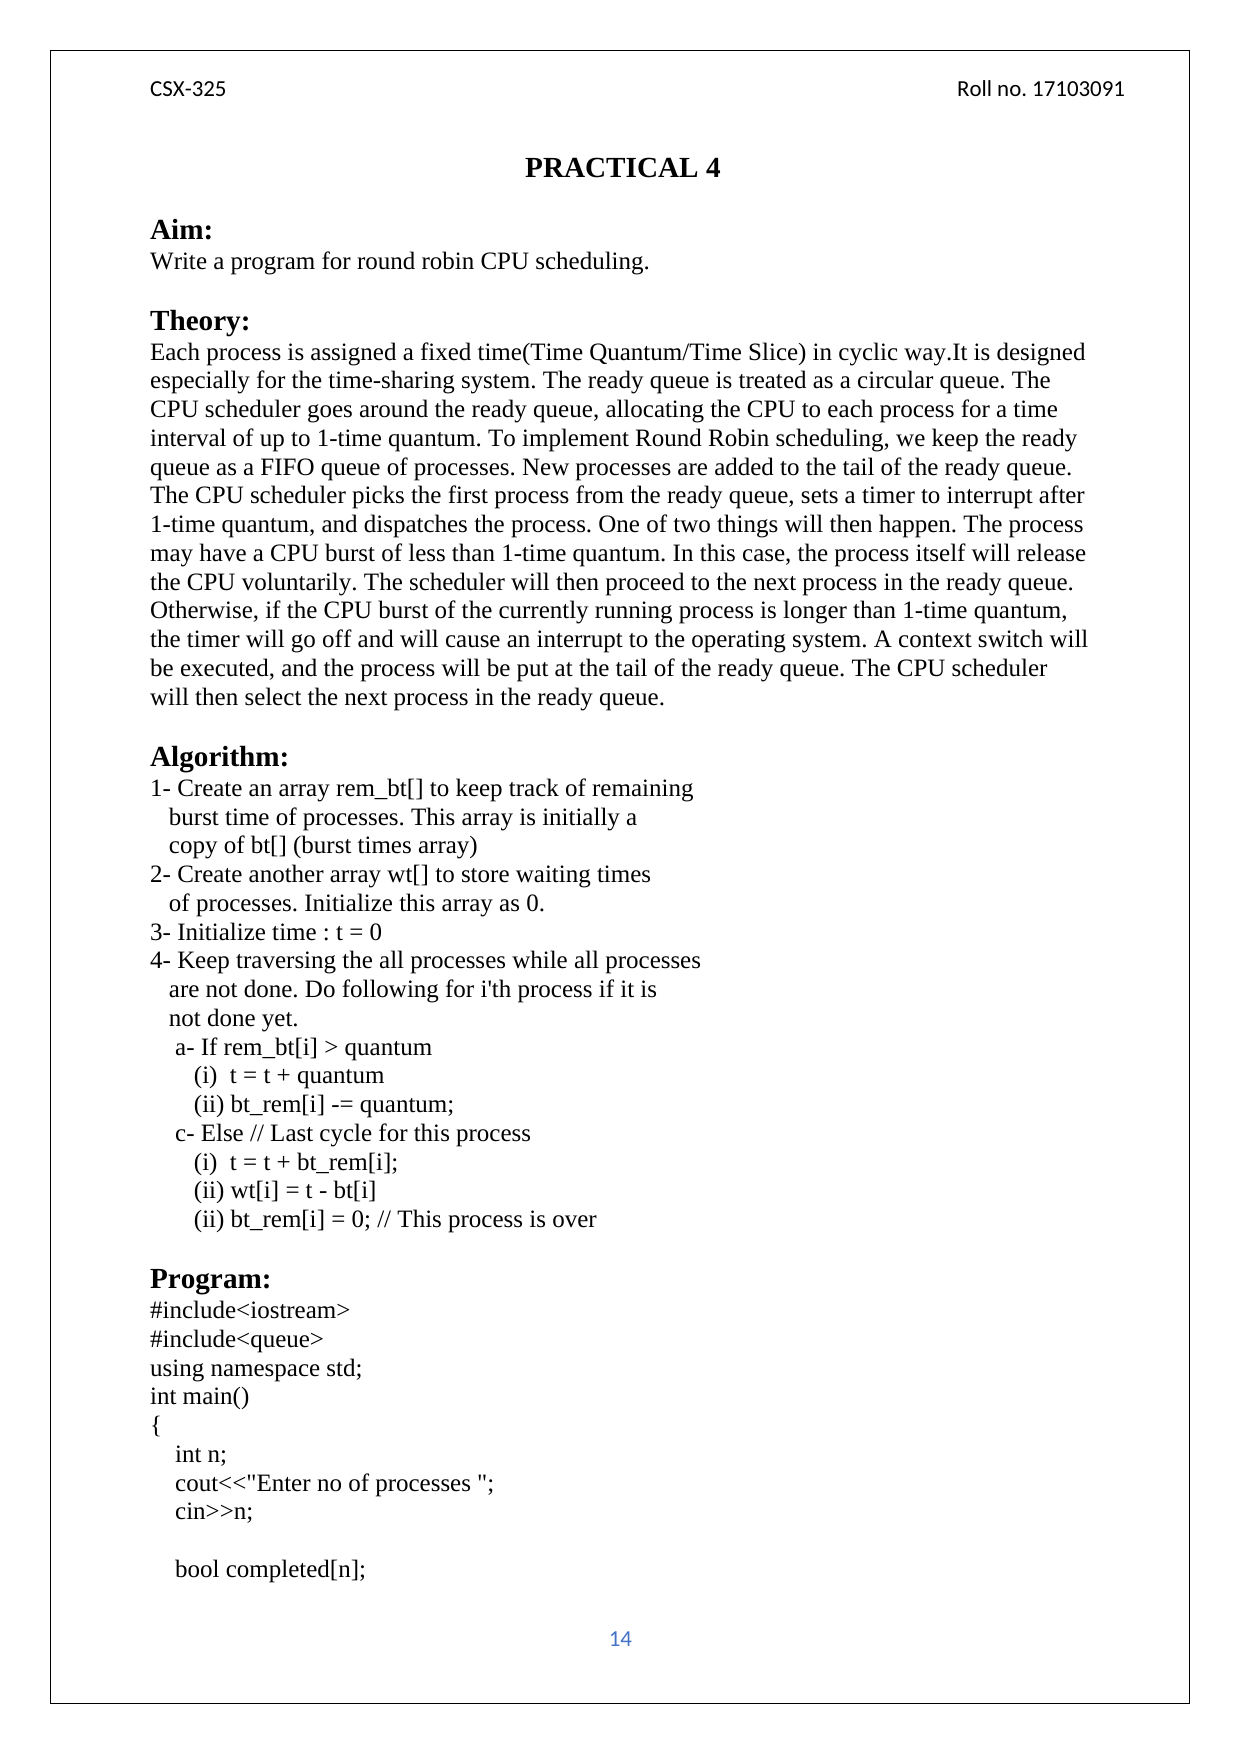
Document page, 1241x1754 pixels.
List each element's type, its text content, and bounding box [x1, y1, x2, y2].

text of processes. Initialize this array as 0. [150, 888, 1090, 917]
text (ii) wt[i] = t - bt[i] [150, 1175, 1090, 1204]
text a- If rem_bt[i] > quantum [150, 1032, 1090, 1060]
text c- Else // Last cycle for this process [150, 1118, 1090, 1147]
text Program: [150, 1262, 1090, 1295]
text Each process is assigned a fixed time(Time Quantum/Time Slice) in cyclic way.It is designed especially for the time-sharing system. The ready queue is treated as a circular queue. The CPU scheduler goes around the ready queue, allocating the CPU to each process for a time interval of up to 1-time quantum. To implement Round Robin scheduling, we keep the ready queue as a FIFO queue of processes. New processes are added to the tail of the ready queue. The CPU scheduler picks the first process from the ready queue, sets a timer to interrupt after 1-time quantum, and dispatches the process. One of two things will then happen. The process may have a CPU burst of less than 1-time quantum. In this case, the process itself will release the CPU voluntarily. The scheduler will then proceed to the next process in the ready queue. Otherwise, if the CPU burst of the currently running process is longer than 1-time quantum, the timer will go off and will cause an interrupt to the operating system. A context switch will be executed, and the process will be put at the tail of the ready queue. The CPU scheduler will then select the next process in the ready queue. [150, 337, 1090, 711]
text { [150, 1410, 1090, 1439]
text Theory: [150, 303, 1090, 337]
text int main() [150, 1381, 1090, 1410]
text burst time of processes. This array is initially a [150, 802, 1090, 830]
text 1- Create an array rem_bt[] to keep track of remaining [150, 773, 1090, 802]
text PRACTICAL 4 [450, 150, 1090, 183]
text using namespace std; [150, 1353, 1090, 1381]
text are not done. Do following for i'th process if it is [150, 974, 1090, 1003]
text bool completed[n]; [150, 1554, 1090, 1583]
text cout<<"Enter no of processes "; [150, 1468, 1090, 1496]
text 3- Initialize time : t = 0 [150, 917, 1090, 945]
text (ii) bt_rem[i] = 0; // This process is over [150, 1204, 1090, 1233]
text Algorithm: [150, 739, 1090, 773]
text (i) t = t + bt_rem[i]; [150, 1147, 1090, 1175]
text 2- Create another array wt[] to store waiting times [150, 859, 1090, 888]
text copy of bt[] (burst times array) [150, 830, 1090, 859]
text (i) t = t + quantum [150, 1060, 1090, 1089]
text Aim: [150, 212, 1090, 246]
text Write a program for round robin CPU scheduling. [150, 246, 1090, 274]
text int n; [150, 1439, 1090, 1468]
text #include<iostream> [150, 1295, 1090, 1324]
text (ii) bt_rem[i] -= quantum; [150, 1089, 1090, 1118]
text cin>>n; [150, 1496, 1090, 1525]
text #include<queue> [150, 1324, 1090, 1353]
text 4- Keep traversing the all processes while all processes [150, 945, 1090, 974]
text not done yet. [150, 1003, 1090, 1032]
